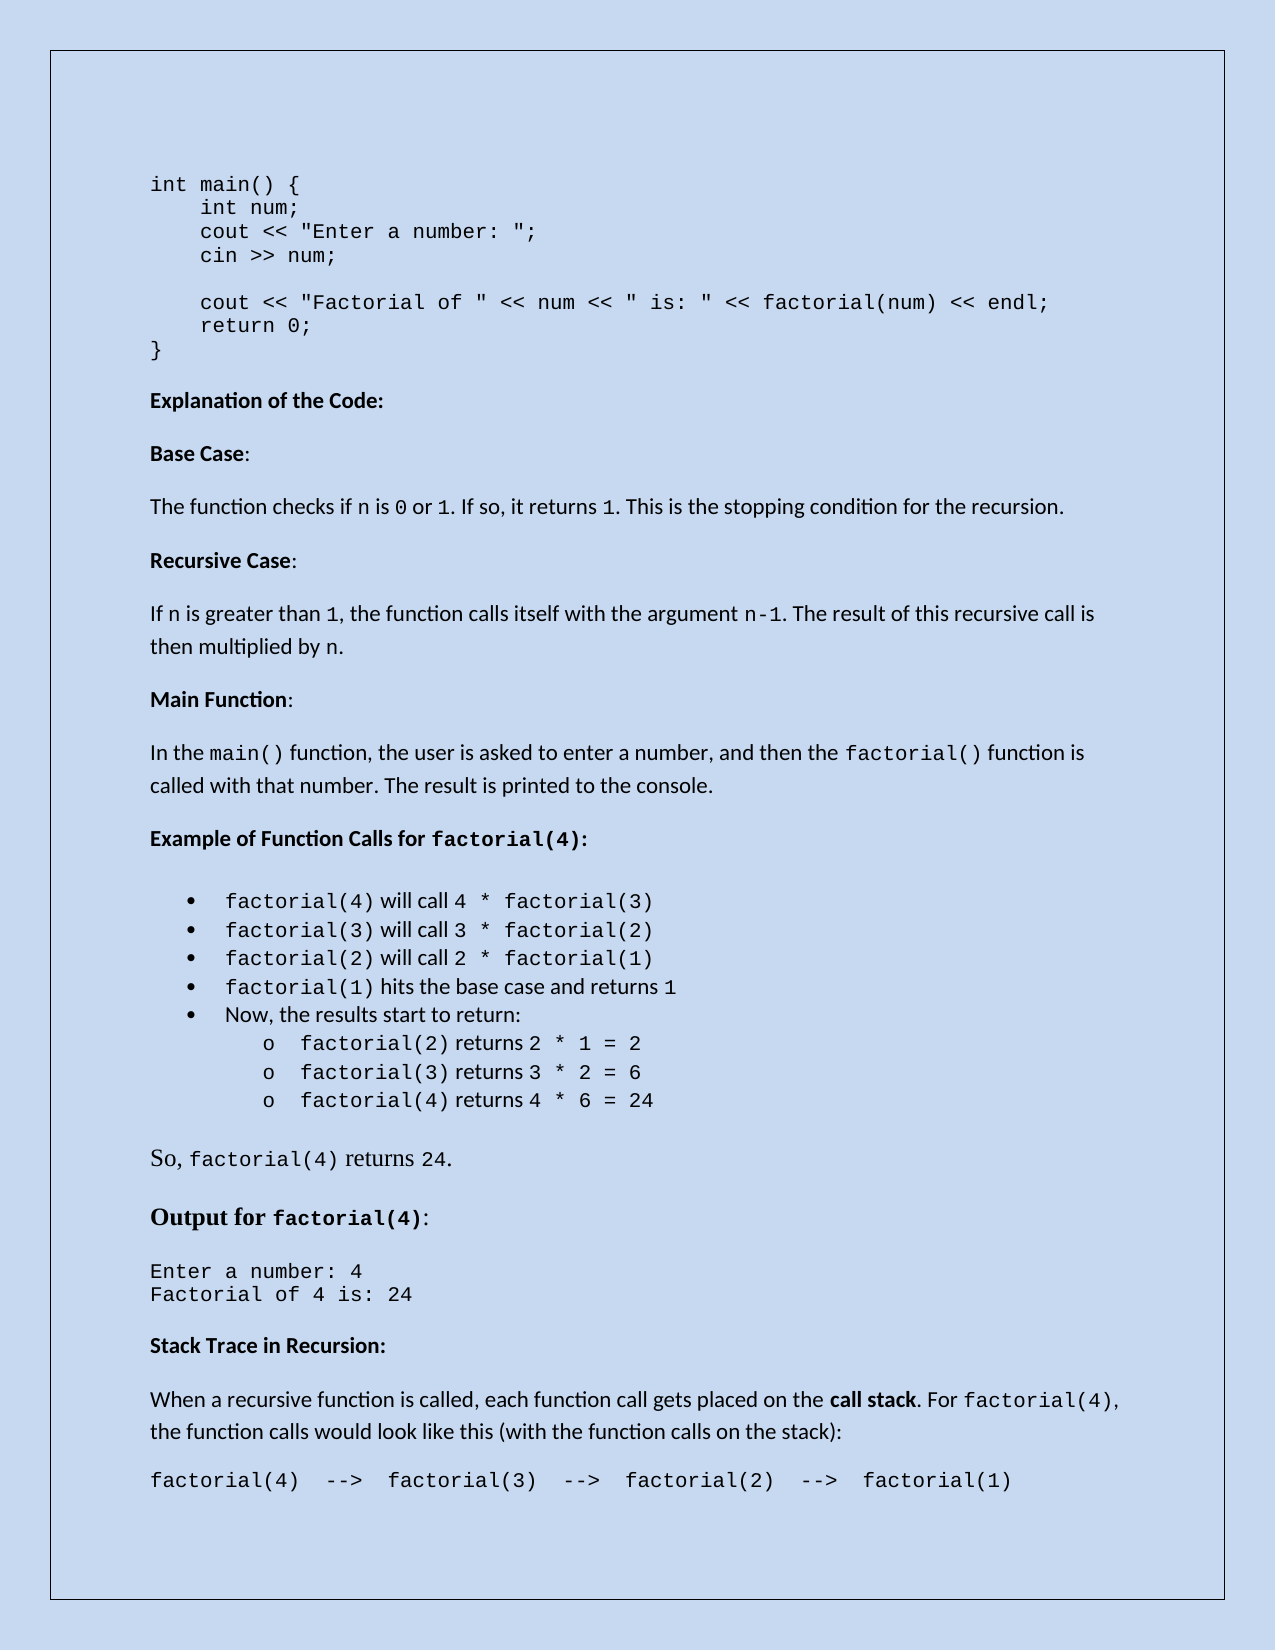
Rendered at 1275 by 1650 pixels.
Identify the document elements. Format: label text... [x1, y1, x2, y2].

list factorial(2) will call 2 * factorial(1) [187, 943, 1125, 972]
text Recursive Case: [150, 546, 1125, 574]
list factorial(3) returns 3 * 2 = 6 [262, 1057, 1125, 1086]
list Now, the results start to return: [187, 1000, 1125, 1028]
text So, factorial(4) returns 24. [150, 1143, 1125, 1173]
text int main() { [150, 174, 1125, 197]
text } [150, 339, 1125, 363]
list factorial(1) hits the base case and returns 1 [187, 972, 1125, 1000]
text Example of Function Calls for factorial(4): [150, 824, 1125, 853]
text In the main() function, the user is asked to enter a number, and then the factorial() function is called with that number. The result is printed to the console. [150, 738, 1125, 799]
text cout << "Factorial of " << num << " is: " << factorial(num) << endl; [150, 292, 1125, 316]
text When a recursive function is called, each function call gets placed on the call stack. For factorial(4), the function calls would look like this (with the function calls on the stack): [150, 1385, 1125, 1445]
text cin >> num; [150, 244, 1125, 268]
text Stack Trace in Recursion: [150, 1332, 1125, 1360]
text Output for factorial(4): [150, 1202, 1125, 1232]
text Factorial of 4 is: 24 [150, 1284, 1125, 1308]
text Explanation of the Code: [150, 386, 1125, 414]
list factorial(4) returns 4 * 6 = 24 [262, 1086, 1125, 1114]
text Base Case: [150, 439, 1125, 467]
list factorial(4) will call 4 * factorial(3) [187, 886, 1125, 915]
text Enter a number: 4 [150, 1261, 1125, 1284]
text cout << "Enter a number: "; [150, 221, 1125, 244]
list factorial(3) will call 3 * factorial(2) [187, 915, 1125, 943]
text return 0; [150, 316, 1125, 339]
text factorial(4) --> factorial(3) --> factorial(2) --> factorial(1) [150, 1470, 1125, 1494]
text If n is greater than 1, the function calls itself with the argument n-1. The result of this recursive call is then multiplied by n. [150, 599, 1125, 660]
text Main Function: [150, 686, 1125, 713]
list factorial(2) returns 2 * 1 = 2 [262, 1028, 1125, 1057]
text int num; [150, 197, 1125, 221]
text The function checks if n is 0 or 1. If so, it returns 1. This is the stopping condition for the recursion. [150, 492, 1125, 521]
